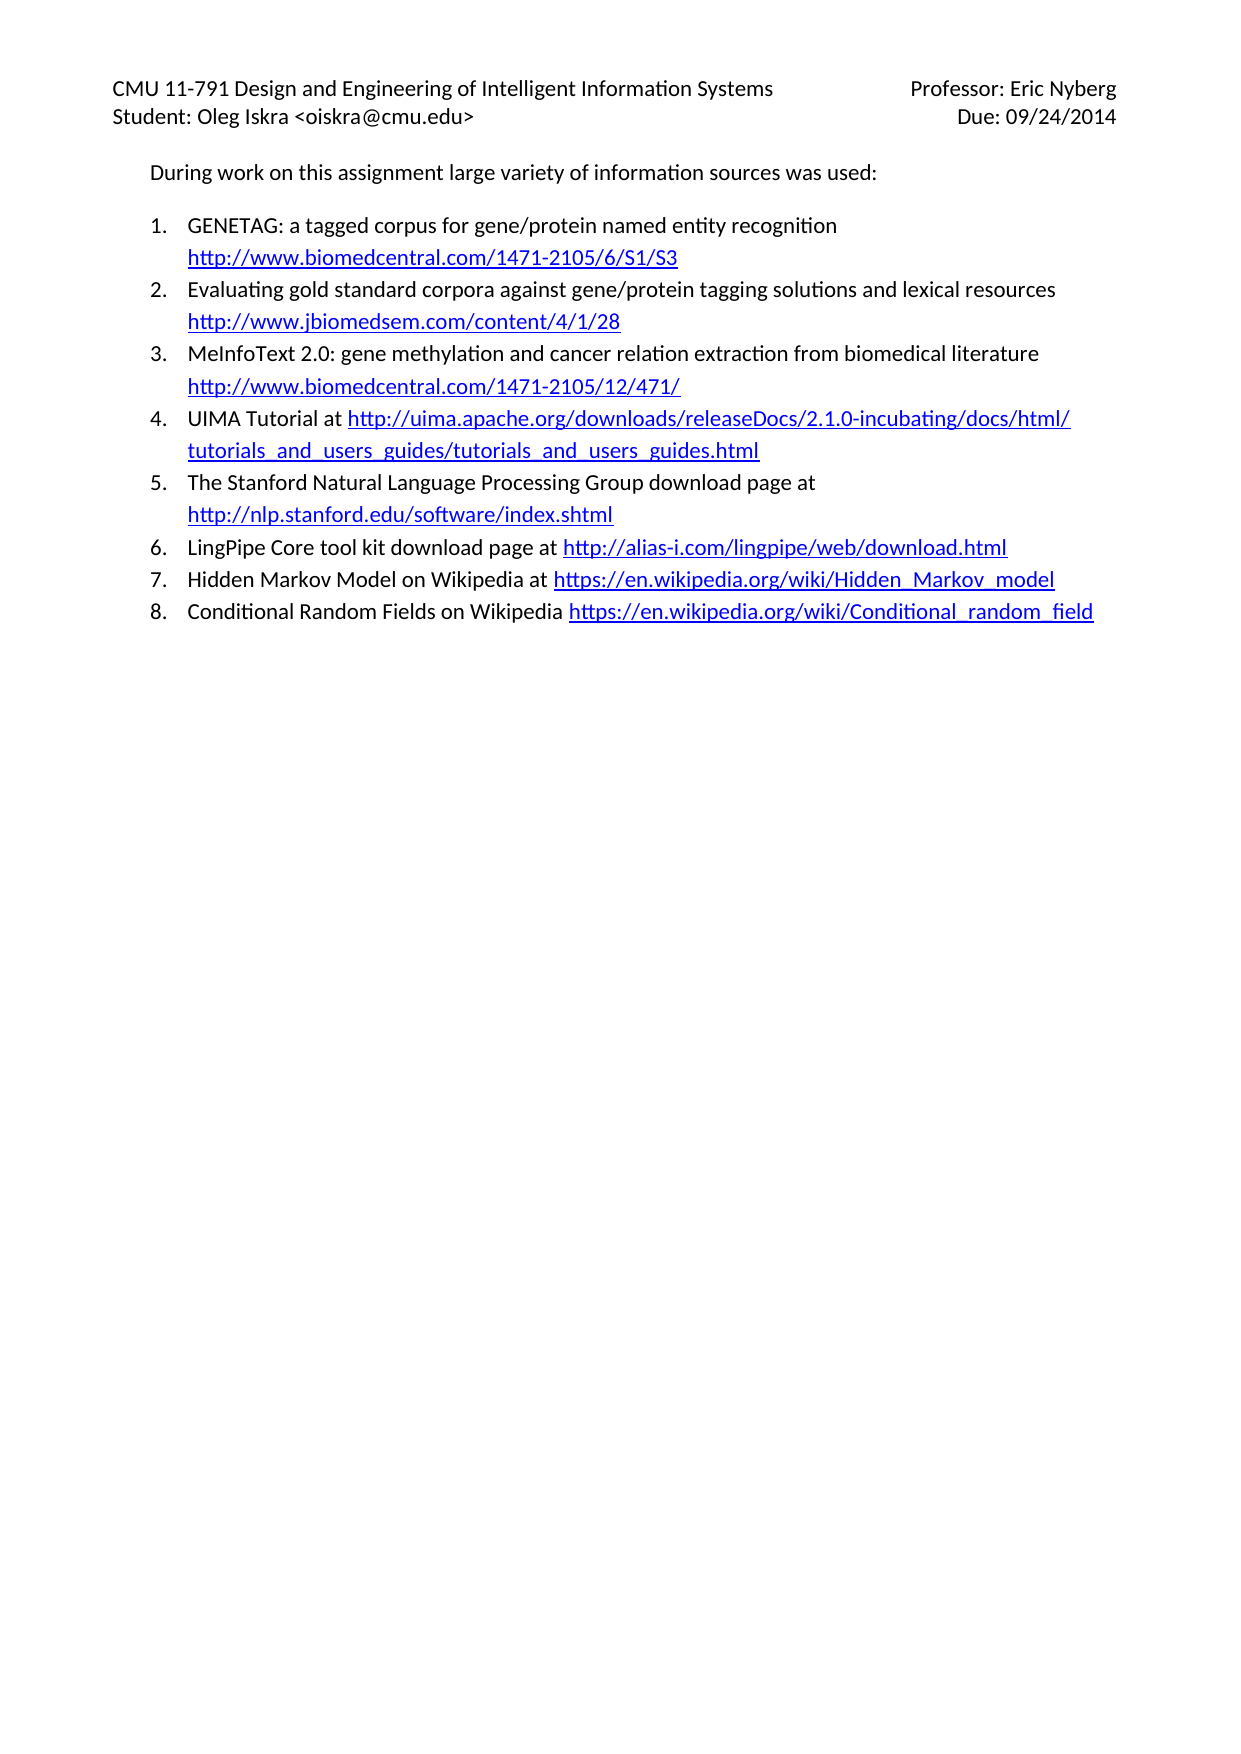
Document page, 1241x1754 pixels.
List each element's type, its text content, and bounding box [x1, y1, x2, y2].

text During work on this assignment large variety of information sources was used: [112, 158, 1128, 186]
list The Stanford Natural Language Processing Group download page at http://nlp.stanford.edu/software/index.shtml [150, 468, 1128, 528]
list MeInfoText 2.0: gene methylation and cancer relation extraction from biomedical literature http://www.biomedcentral.com/1471-2105/12/471/ [150, 339, 1128, 400]
list Conditional Random Fields on Wikipedia https://en.wikipedia.org/wiki/Conditional_random_field [150, 597, 1128, 625]
list Evaluating gold standard corpora against gene/protein tagging solutions and lexical resources http://www.jbiomedsem.com/content/4/1/28 [150, 275, 1128, 335]
list GENETAG: a tagged corpus for gene/protein named entity recognition http://www.biomedcentral.com/1471-2105/6/S1/S3 [150, 211, 1128, 271]
list Hidden Markov Model on Wikipedia at https://en.wikipedia.org/wiki/Hidden_Markov_model [150, 565, 1128, 593]
list LingPipe Core tool kit download page at http://alias-i.com/lingpipe/web/download.html [150, 533, 1128, 561]
list UIMA Tutorial at http://uima.apache.org/downloads/releaseDocs/2.1.0-incubating/docs/html/tutorials_and_users_guides/tutorials_and_users_guides.html [150, 404, 1128, 464]
